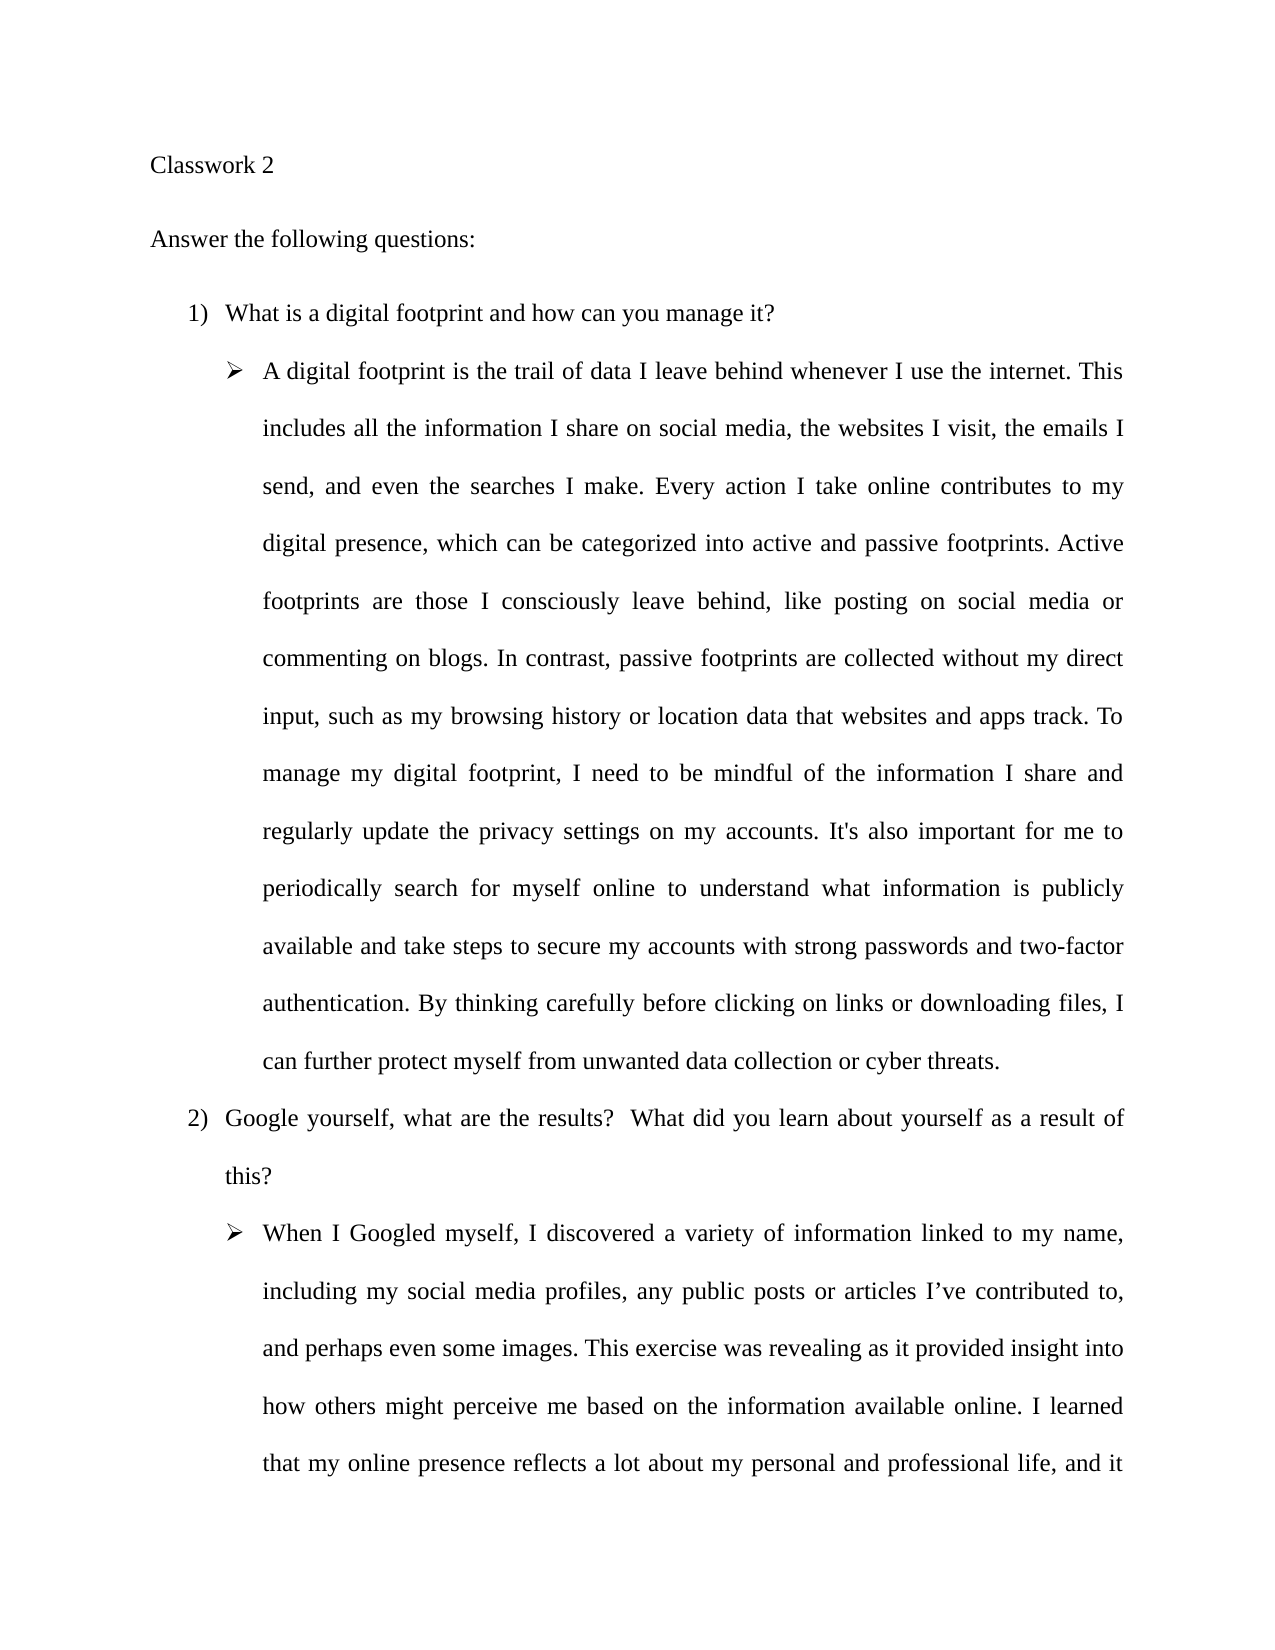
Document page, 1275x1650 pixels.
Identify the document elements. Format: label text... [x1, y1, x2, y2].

text Answer the following questions: [150, 224, 1125, 253]
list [225, 1218, 1125, 1477]
list Google yourself, what are the results? What did you learn about yourself as a result of this? [187, 1103, 1125, 1189]
text Classwork 2 [150, 150, 1125, 179]
list A digital footprint is the trail of data I leave behind whenever I use the internet. This includes all the information I share on social media, the websites I visit, the emails I send, and even the searches I make. Every action I take online contributes to my digital presence, which can be categorized into active and passive footprints. Active footprints are those I consciously leave behind, like posting on social media or commenting on blogs. In contrast, passive footprints are collected without my direct input, such as my browsing history or location data that websites and apps track. To manage my digital footprint, I need to be mindful of the information I share and regularly update the privacy settings on my accounts. It's also important for me to periodically search for myself online to understand what information is publicly available and take steps to secure my accounts with strong passwords and two-factor authentication. By thinking carefully before clicking on links or downloading files, I can further protect myself from unwanted data collection or cyber threats. [225, 356, 1125, 1074]
list What is a digital footprint and how can you manage it? [187, 298, 1125, 327]
